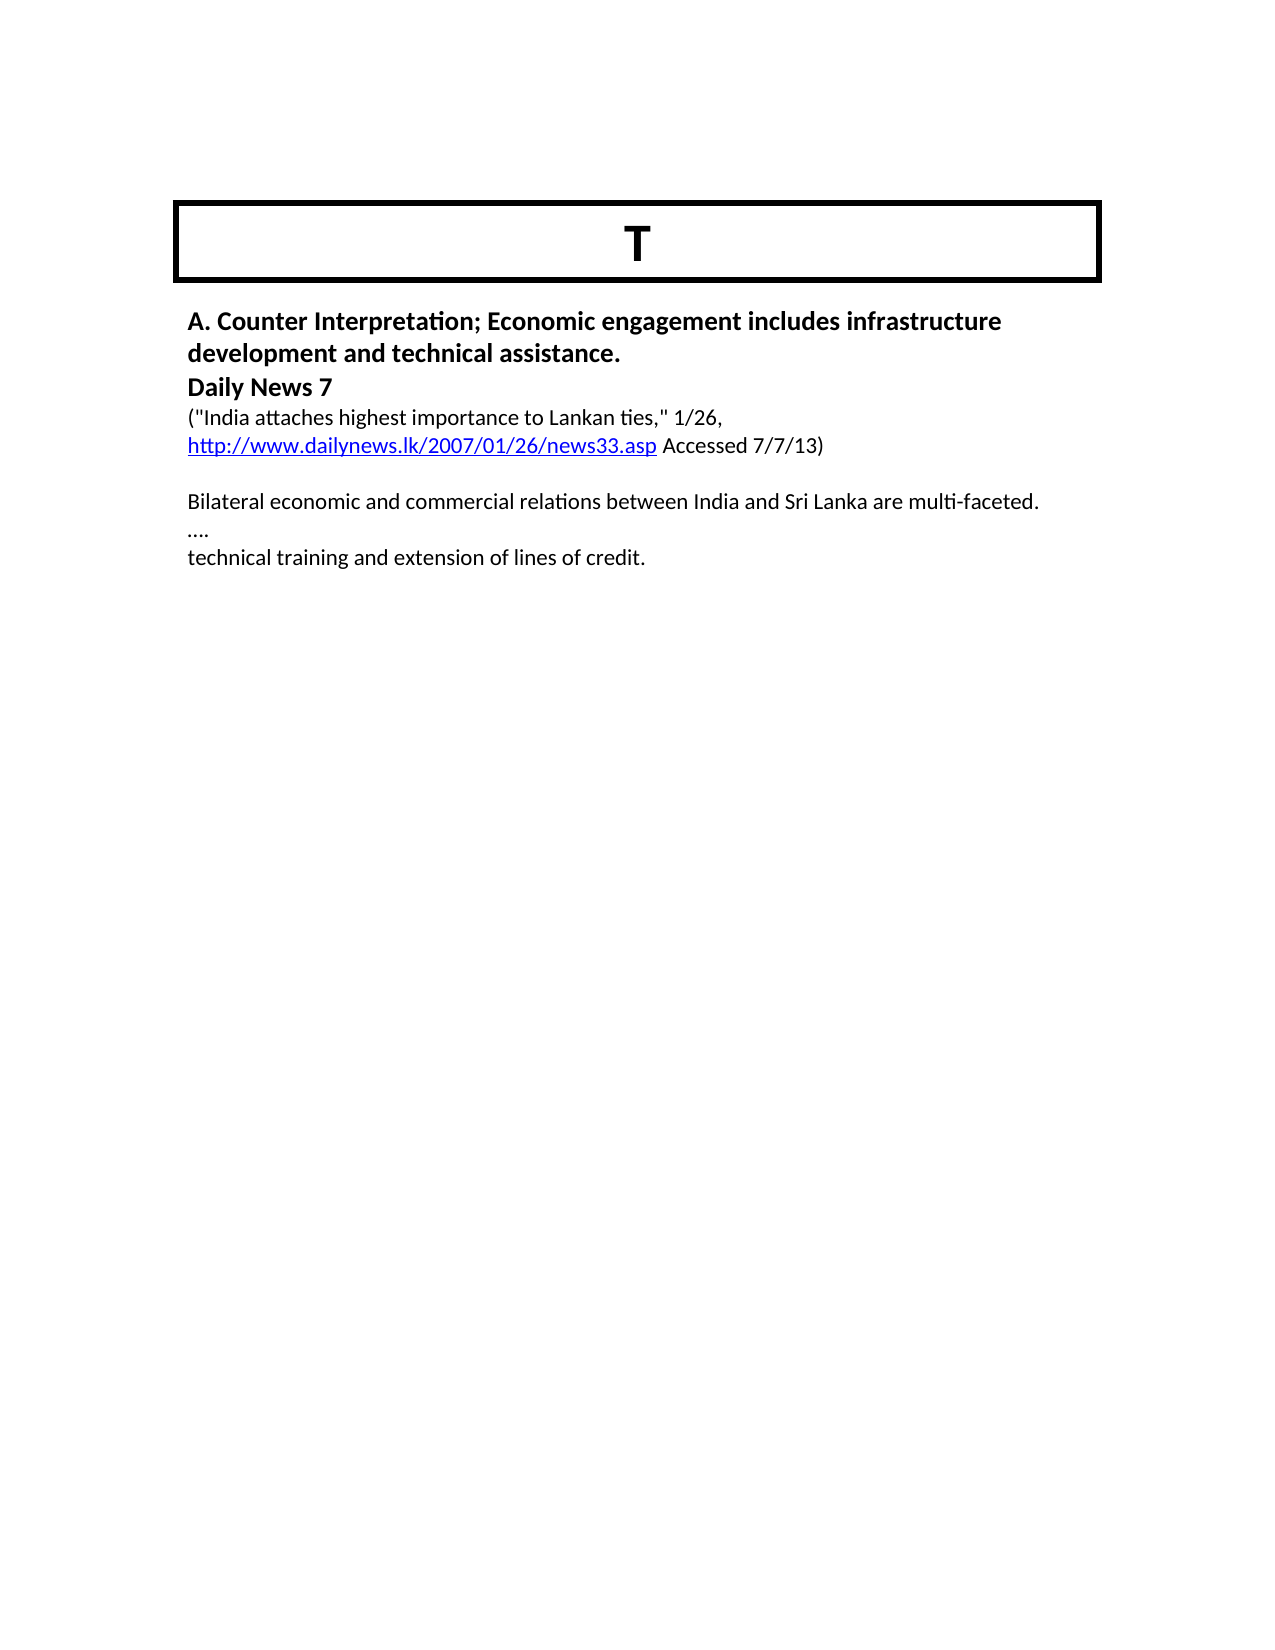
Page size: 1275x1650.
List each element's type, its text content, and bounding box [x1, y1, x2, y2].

text Bilateral economic and commercial relations between India and Sri Lanka are multi-faceted. [187, 487, 1087, 515]
text technical training and extension of lines of credit. [187, 543, 1087, 571]
text …. [187, 515, 1087, 543]
text Daily News 7 [187, 370, 1087, 403]
subtitle A. Counter Interpretation; Economic engagement includes infrastructure development and technical assistance. [187, 304, 1087, 370]
subtitle T [179, 206, 1096, 277]
text ("India attaches highest importance to Lankan ties," 1/26, http://www.dailynews.lk/2007/01/26/news33.asp Accessed 7/7/13) [187, 403, 1087, 459]
